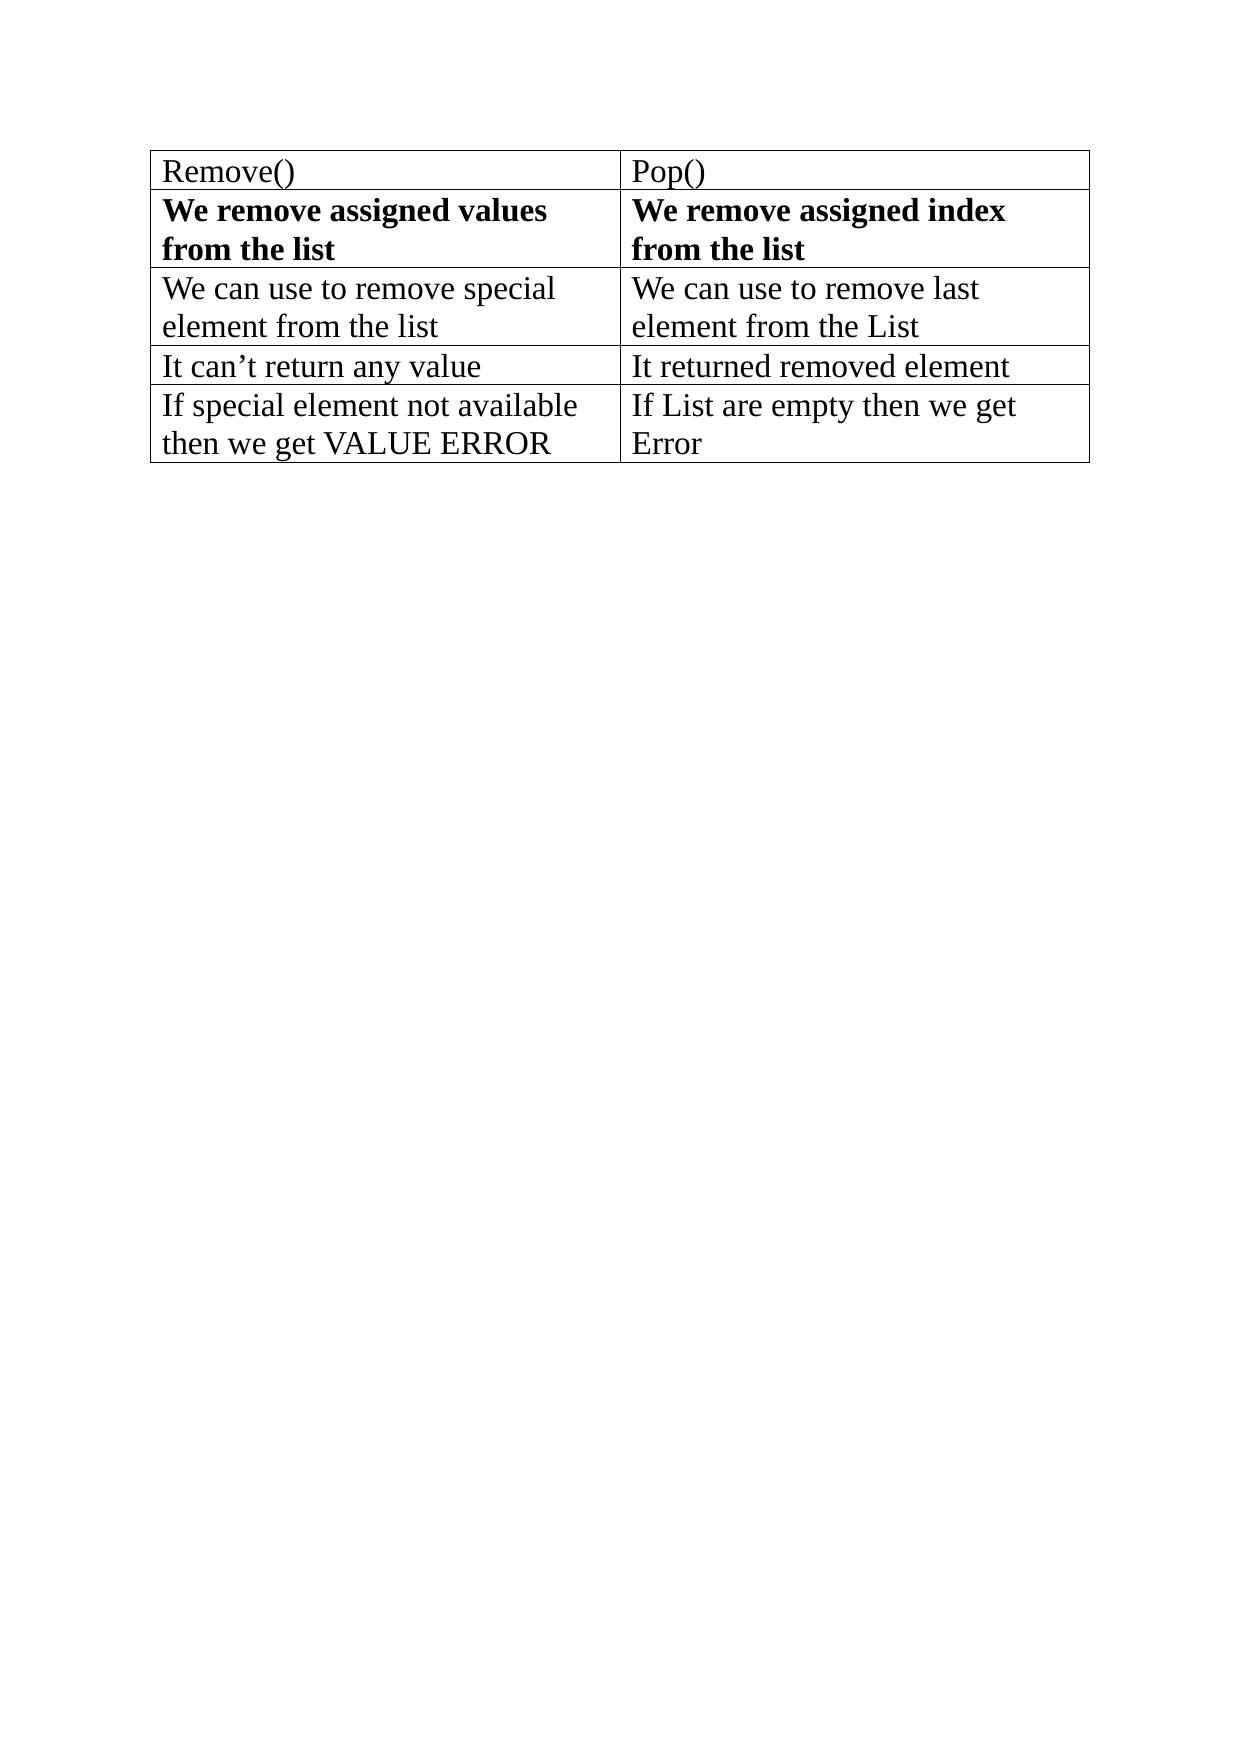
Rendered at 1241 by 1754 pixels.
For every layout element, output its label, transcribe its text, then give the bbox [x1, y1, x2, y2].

table_header Remove() [151, 151, 620, 189]
table_cell We remove assigned index from the list [621, 190, 1089, 267]
table_cell If List are empty then we get Error [621, 385, 1089, 462]
table_cell We remove assigned values from the list [151, 190, 620, 267]
table_cell We can use to remove special element from the list [151, 268, 620, 345]
table_cell It returned removed element [621, 346, 1089, 384]
table_cell If special element not available then we get VALUE ERROR [151, 385, 620, 462]
table_cell We can use to remove last element from the List [621, 268, 1089, 345]
table_cell It can’t return any value [151, 346, 620, 384]
table_header Pop() [621, 151, 1089, 189]
